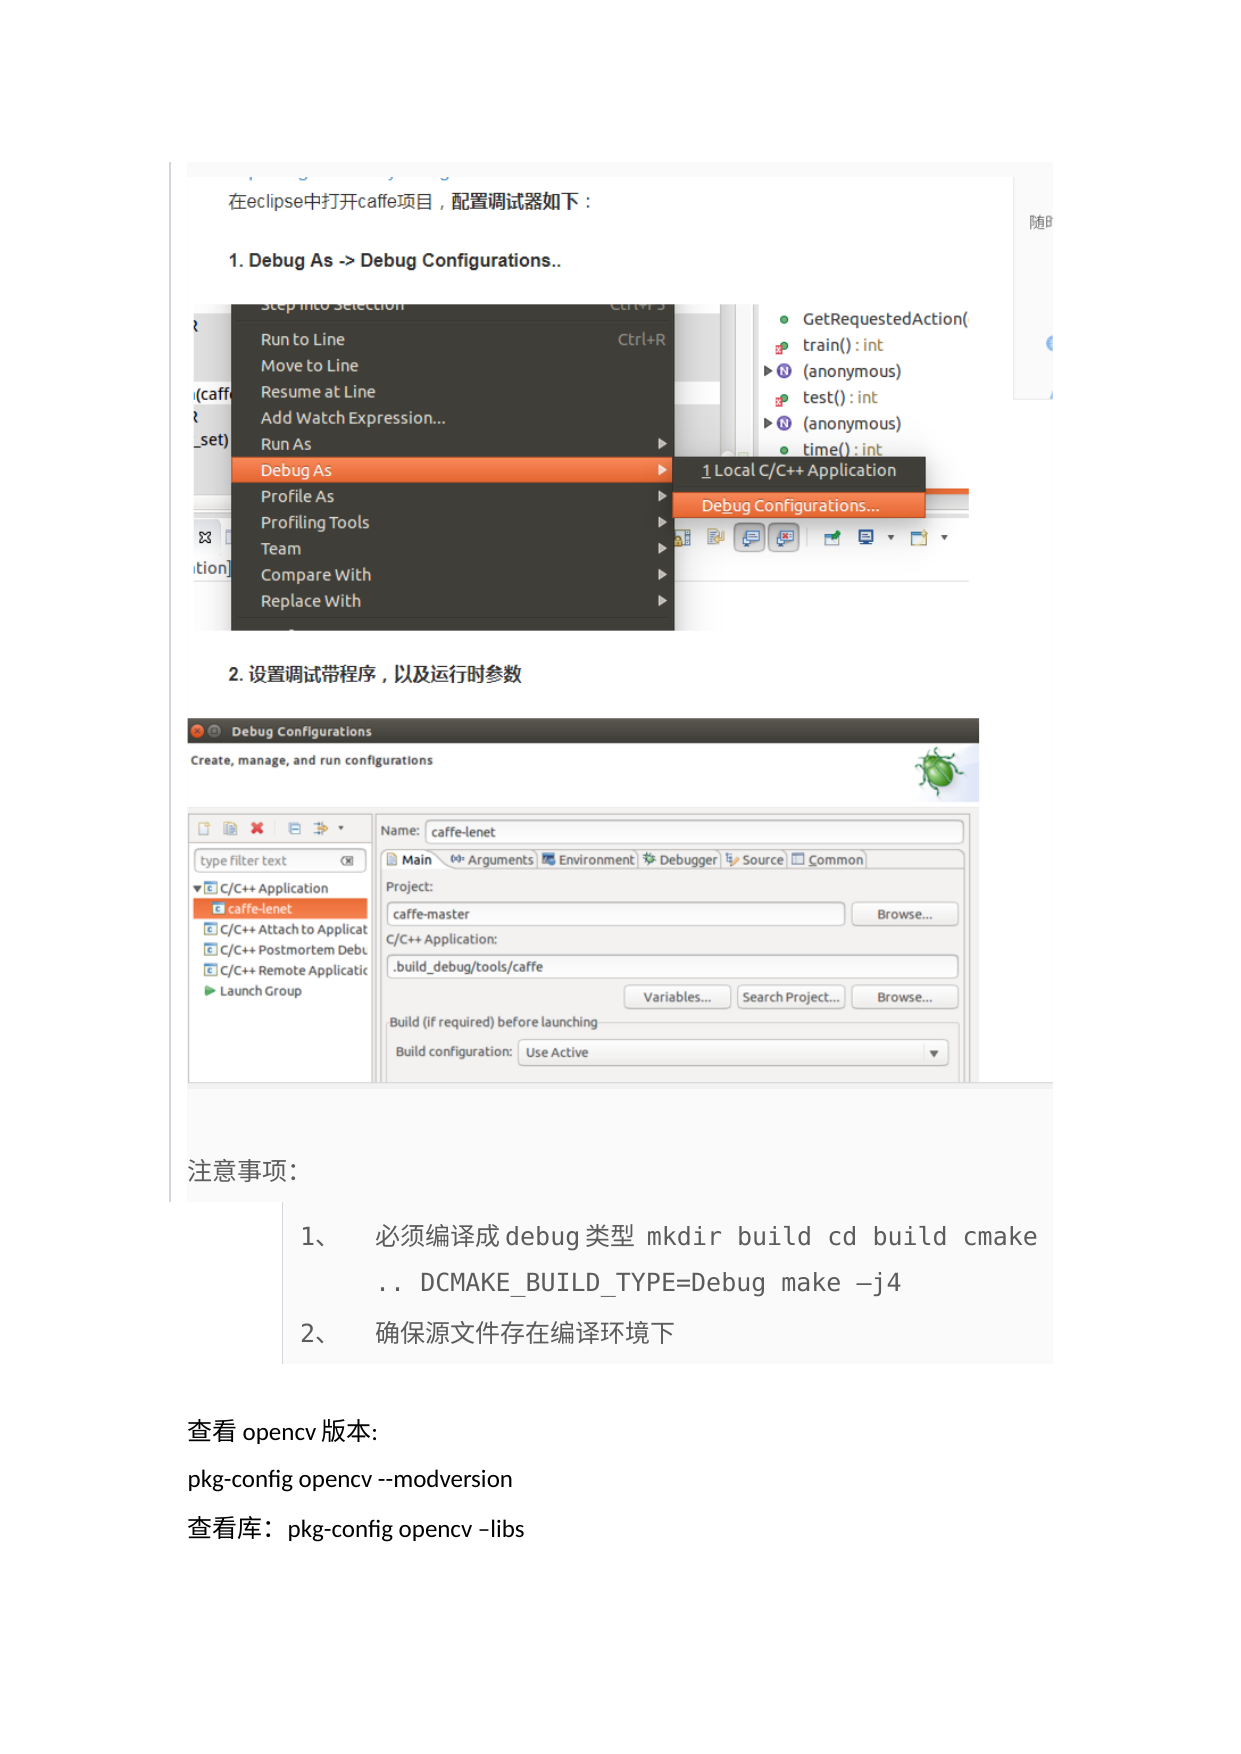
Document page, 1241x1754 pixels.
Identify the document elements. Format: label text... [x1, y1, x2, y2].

text 查看opencv版本: [187, 1397, 1053, 1462]
list 必须编译成debug类型 mkdir build cd build cmake .. DCMAKE_BUILD_TYPE=Debug make –j4 [283, 1202, 1053, 1299]
picture [187, 177, 1053, 1089]
text 查看库：pkg-config opencv –libs [187, 1494, 1053, 1559]
list 确保源文件存在编译环境下 [283, 1299, 1053, 1364]
text pkg-config opencv --modversion [187, 1462, 1053, 1494]
text 注意事项： [187, 1137, 1053, 1202]
